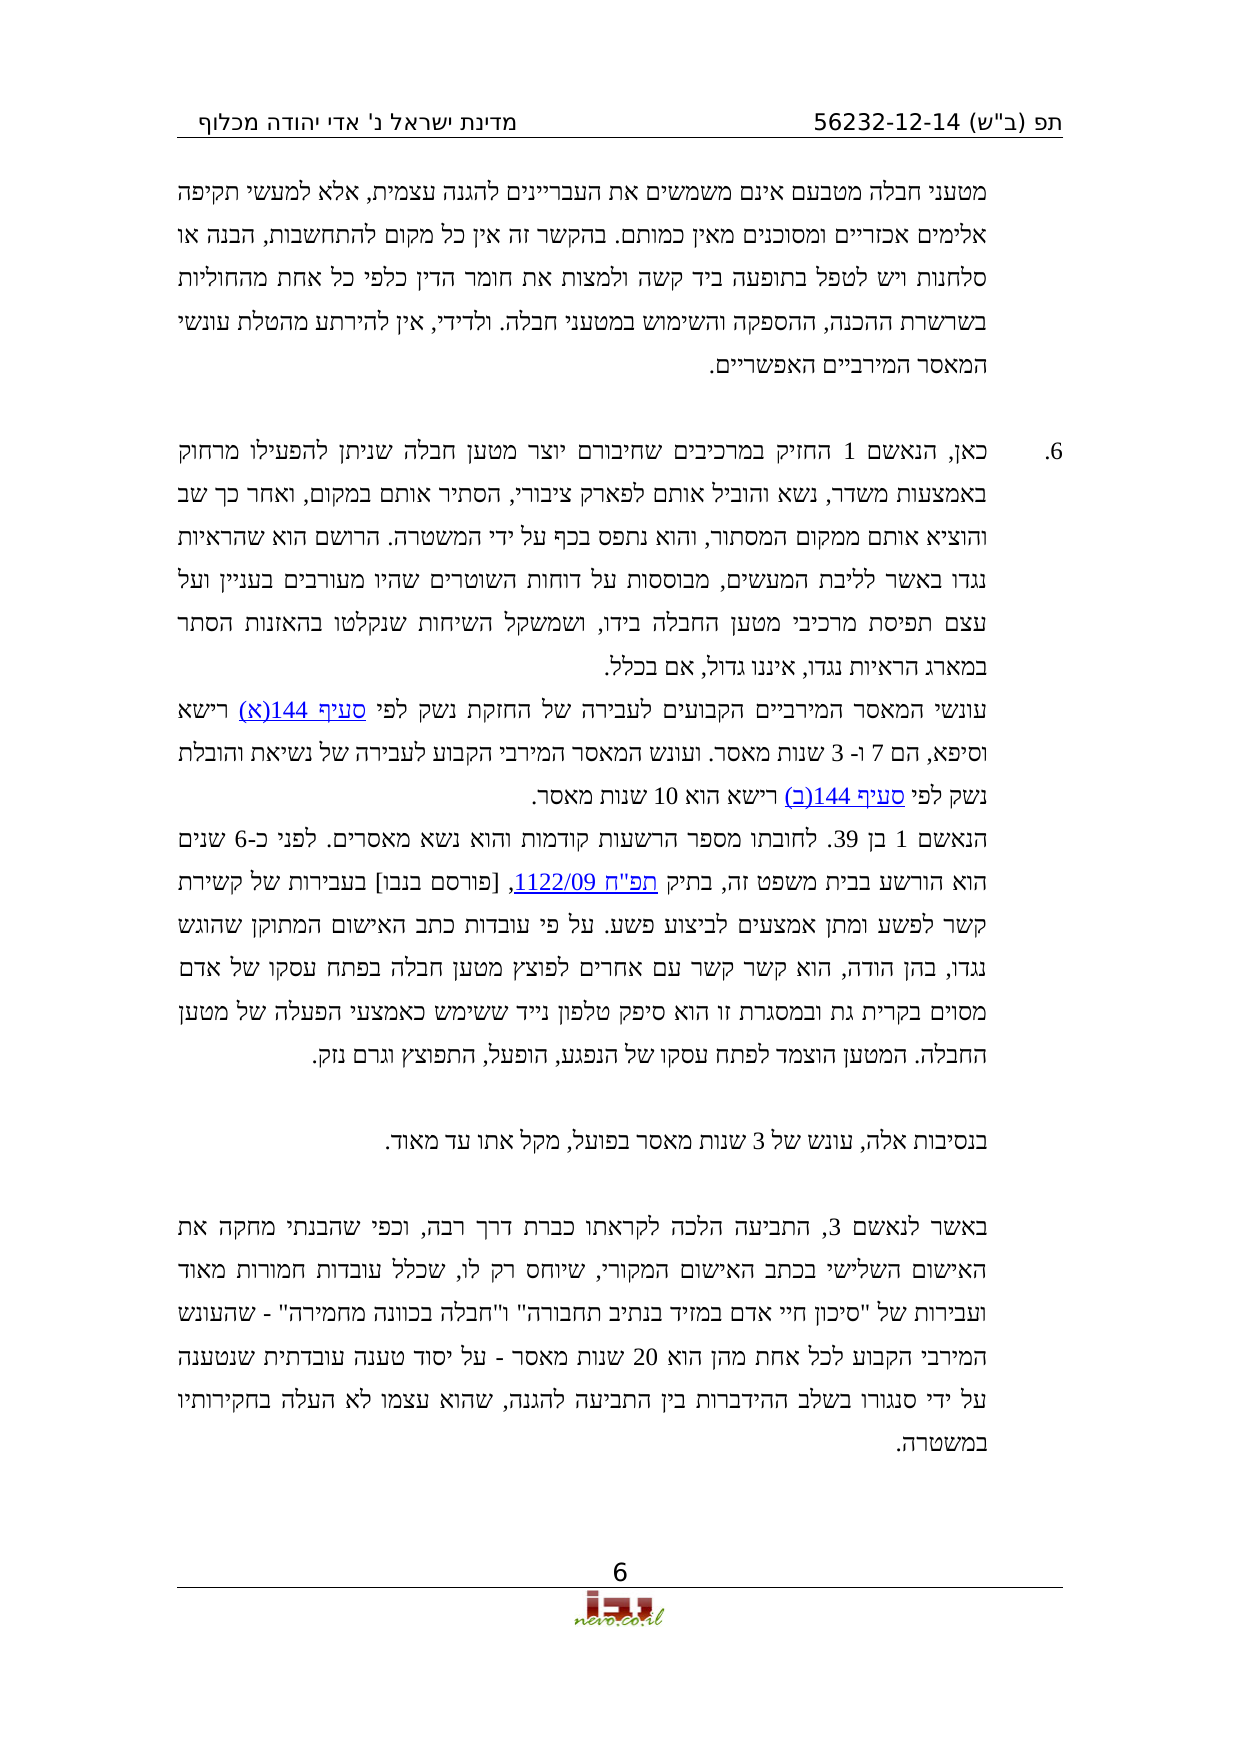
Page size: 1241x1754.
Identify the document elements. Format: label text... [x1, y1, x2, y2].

text הנאשם 1 בן 39. לחובתו מספר הרשעות קודמות והוא נשא מאסרים. לפני כ-6 שנים הוא הורשע בבית משפט זה, בתיק תפ"ח 1122/09, [פורסם בנבו] בעבירות של קשירת קשר לפשע ומתן אמצעים לביצוע פשע. על פי עובדות כתב האישום המתוקן שהוגש נגדו, בהן הודה, הוא קשר קשר עם אחרים לפוצץ מטען חבלה בפתח עסקו של אדם מסוים בקרית גת ובמסגרת זו הוא סיפק טלפון נייד ששימש כאמצעי הפעלה של מטען החבלה. המטען הוצמד לפתח עסקו של הנפגע, הופעל, התפוצץ וגרם נזק. [177, 824, 988, 1068]
text מטעני חבלה מטבעם אינם משמשים את העבריינים להגנה עצמית, אלא למעשי תקיפה אלימים אכזריים ומסוכנים מאין כמותם. בהקשר זה אין כל מקום להתחשבות, הבנה או סלחנות ויש לטפל בתופעה ביד קשה ולמצות את חומר הדין כלפי כל אחת מהחוליות בשרשרת ההכנה, ההספקה והשימוש במטעני חבלה. ולדידי, אין להירתע מהטלת עונשי המאסר המירביים האפשריים. [177, 177, 1063, 378]
text 6. כאן, הנאשם 1 החזיק במרכיבים שחיבורם יוצר מטען חבלה שניתן להפעילו מרחוק באמצעות משדר, נשא והוביל אותם לפארק ציבורי, הסתיר אותם במקום, ואחר כך שב והוציא אותם ממקום המסתור, והוא נתפס בכף על ידי המשטרה. הרושם הוא שהראיות נגדו באשר לליבת המעשים, מבוססות על דוחות השוטרים שהיו מעורבים בעניין ועל עצם תפיסת מרכיבי מטען החבלה בידו, ושמשקל השיחות שנקלטו בהאזנות הסתר במארג הראיות נגדו, איננו גדול, אם בכלל. [177, 436, 1063, 680]
text בנסיבות אלה, עונש של 3 שנות מאסר בפועל, מקל אתו עד מאוד. [177, 1126, 1063, 1155]
text באשר לנאשם 3, התביעה הלכה לקראתו כברת דרך רבה, וכפי שהבנתי מחקה את האישום השלישי בכתב האישום המקורי, שיוחס רק לו, שכלל עובדות חמורות מאוד ועבירות של "סיכון חיי אדם במזיד בנתיב תחבורה" ו"חבלה בכוונה מחמירה" - שהעונש המירבי הקבוע לכל אחת מהן הוא 20 שנות מאסר - על יסוד טענה עובדתית שנטענה על ידי סנגורו בשלב ההידברות בין התביעה להגנה, שהוא עצמו לא העלה בחקירותיו במשטרה. [177, 1212, 1063, 1457]
picture [574, 1590, 666, 1627]
text עונשי המאסר המירביים הקבועים לעבירה של החזקת נשק לפי סעיף 144(א) רישא וסיפא, הם 7 ו- 3 שנות מאסר. ועונש המאסר המירבי הקבוע לעבירה של נשיאת והובלת נשק לפי סעיף 144(ב) רישא הוא 10 שנות מאסר. [177, 695, 988, 810]
